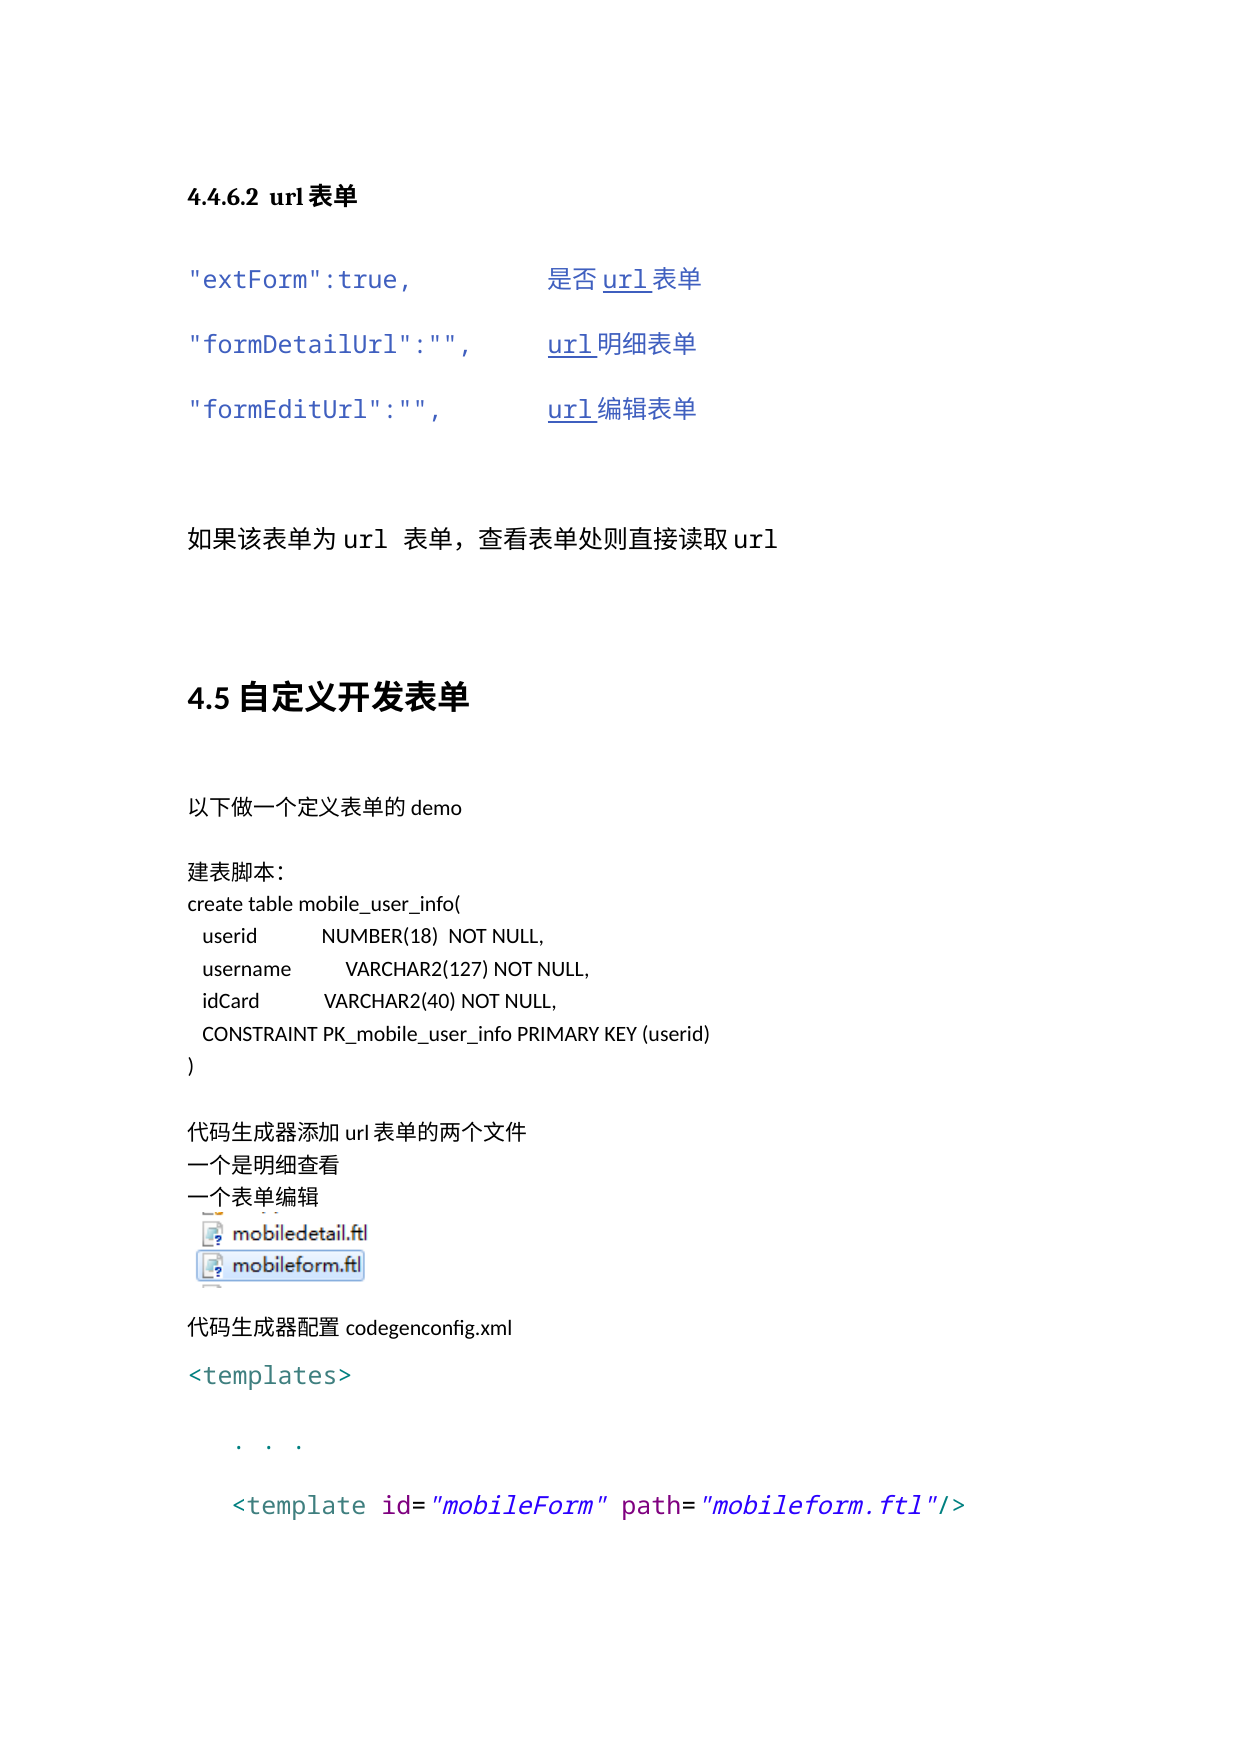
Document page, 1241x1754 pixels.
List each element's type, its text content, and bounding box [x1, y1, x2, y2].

text "extForm":true, 是否url表单 [187, 246, 1053, 311]
text userid NUMBER(18) NOT NULL, [187, 920, 1053, 952]
text 一个表单编辑 [187, 1180, 1053, 1212]
text "formEditUrl":"", url编辑表单 [187, 376, 1053, 441]
text create table mobile_user_info( [187, 887, 1053, 920]
text CONSTRAINT PK_mobile_user_info PRIMARY KEY (userid) [187, 1017, 1053, 1050]
text idCard VARCHAR2(40) NOT NULL, [187, 985, 1053, 1017]
text 代码生成器配置 codegenconfig.xml [187, 1310, 1053, 1342]
subtitle 4.4.6.2 url表单 [187, 162, 1053, 227]
text "formDetailUrl":"", url明细表单 [187, 311, 1053, 376]
text username VARCHAR2(127) NOT NULL, [187, 952, 1053, 985]
text . . . [187, 1407, 1053, 1472]
subtitle 4.5 自定义开发表单 [187, 663, 1053, 728]
text <template id="mobileForm" path="mobileform.ftl"/> [187, 1472, 1053, 1537]
text 代码生成器添加url表单的两个文件 [187, 1115, 1053, 1147]
picture [187, 1212, 387, 1288]
text <templates> [187, 1342, 1053, 1407]
text 如果该表单为 url 表单，查看表单处则直接读取url [187, 506, 1053, 571]
text 以下做一个定义表单的demo [187, 790, 1053, 822]
text ) [187, 1050, 1053, 1082]
text 建表脚本： [187, 855, 1053, 887]
text 一个是明细查看 [187, 1147, 1053, 1180]
